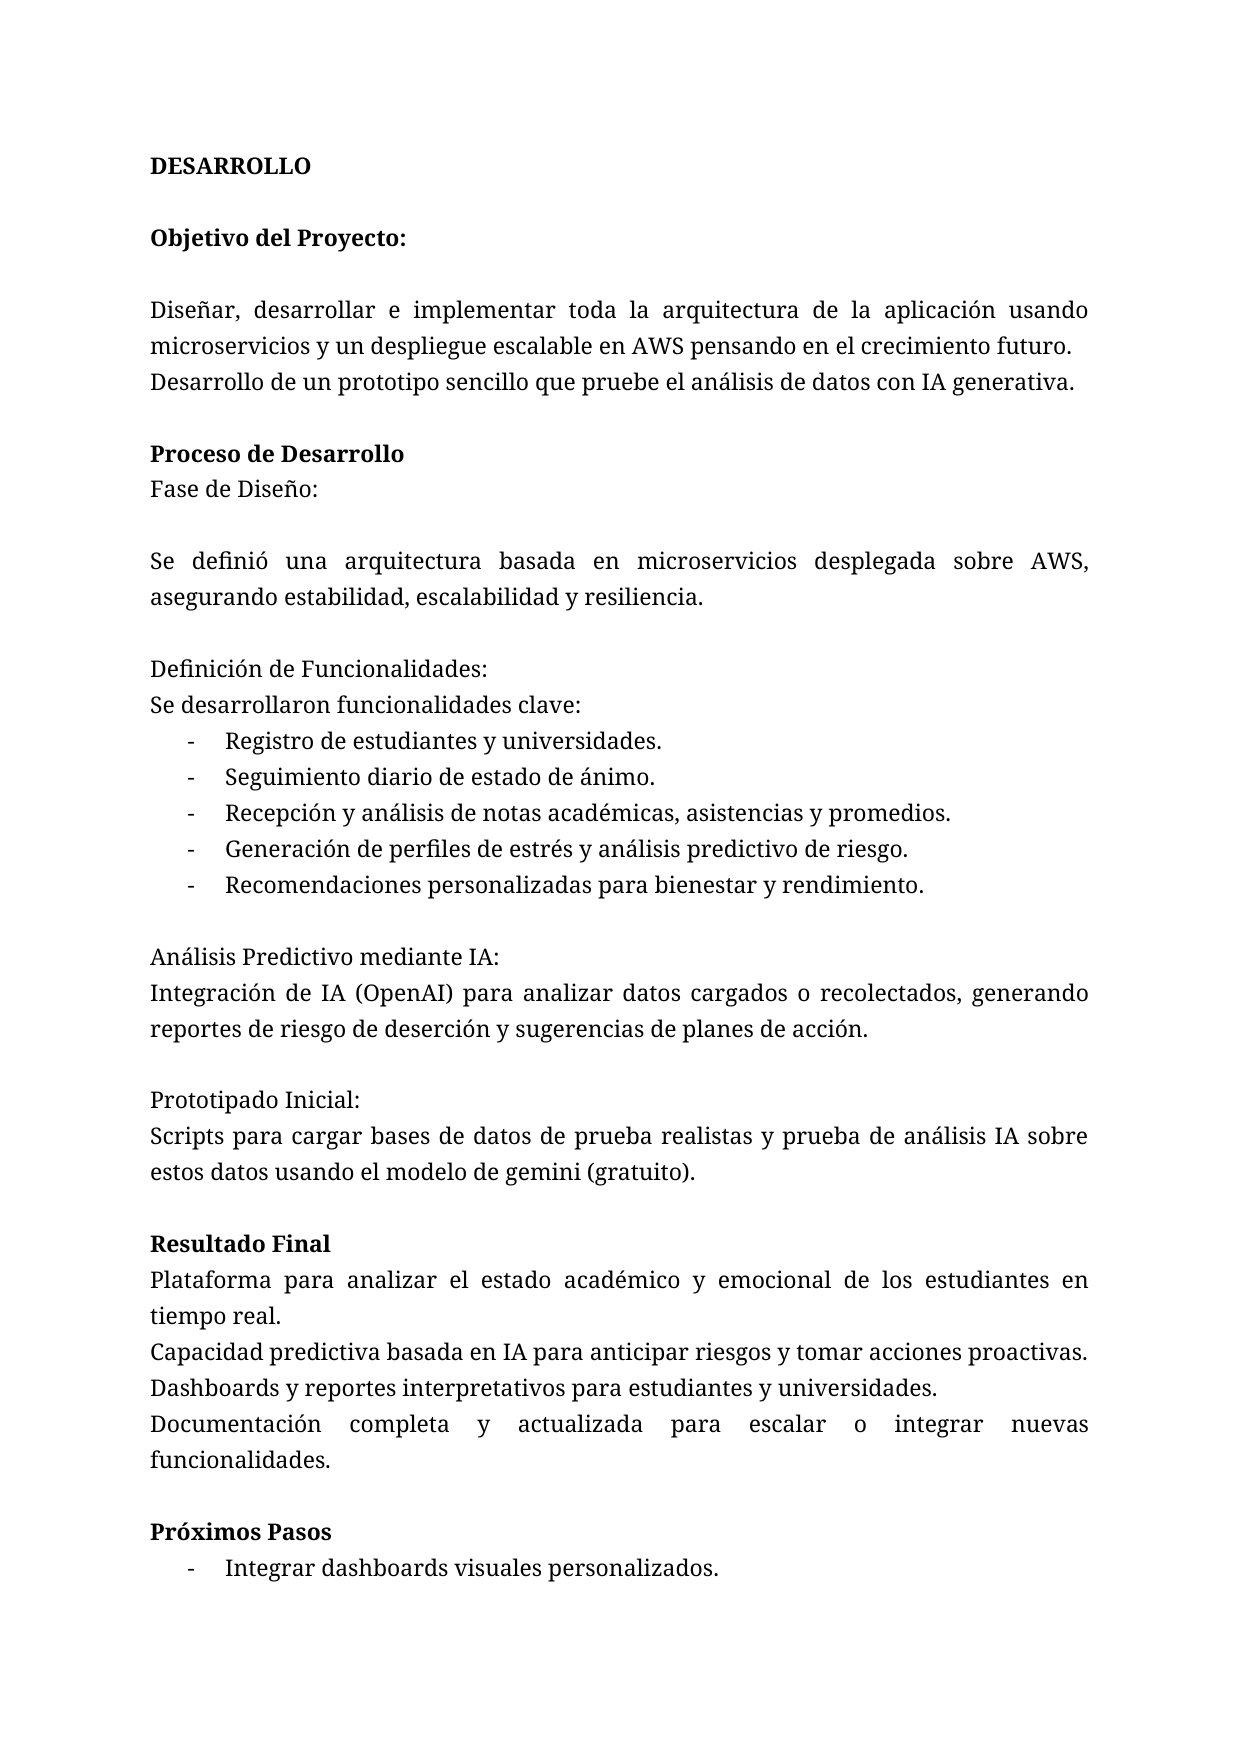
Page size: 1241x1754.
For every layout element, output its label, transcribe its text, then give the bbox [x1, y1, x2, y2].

text Prototipado Inicial: [150, 1084, 1090, 1116]
text Fase de Diseño: [150, 473, 1090, 505]
list Recepción y análisis de notas académicas, asistencias y promedios. [187, 797, 1090, 828]
text Proceso de Desarrollo [150, 437, 1090, 469]
text Scripts para cargar bases de datos de prueba realistas y prueba de análisis IA sobre estos datos usando el modelo de gemini (gratuito). [150, 1120, 1090, 1187]
text Integración de IA (OpenAI) para analizar datos cargados o recolectados, generando reportes de riesgo de deserción y sugerencias de planes de acción. [150, 977, 1090, 1044]
text Se definió una arquitectura basada en microservicios desplegada sobre AWS, asegurando estabilidad, escalabilidad y resiliencia. [150, 545, 1090, 612]
text Objetivo del Proyecto: [150, 222, 1090, 253]
list Recomendaciones personalizadas para bienestar y rendimiento. [187, 869, 1090, 900]
list Integrar dashboards visuales personalizados. [187, 1552, 1090, 1583]
text Documentación completa y actualizada para escalar o integrar nuevas funcionalidades. [150, 1408, 1090, 1475]
text Diseñar, desarrollar e implementar toda la arquitectura de la aplicación usando microservicios y un despliegue escalable en AWS pensando en el crecimiento futuro. [150, 294, 1090, 361]
text Definición de Funcionalidades: [150, 653, 1090, 684]
text Próximos Pasos [150, 1516, 1090, 1547]
text Desarrollo de un prototipo sencillo que pruebe el análisis de datos con IA generativa. [150, 366, 1090, 397]
list Seguimiento diario de estado de ánimo. [187, 761, 1090, 792]
text Se desarrollaron funcionalidades clave: [150, 689, 1090, 720]
list Generación de perfiles de estrés y análisis predictivo de riesgo. [187, 833, 1090, 864]
text Resultado Final [150, 1228, 1090, 1259]
text Capacidad predictiva basada en IA para anticipar riesgos y tomar acciones proactivas. [150, 1336, 1090, 1367]
text Análisis Predictivo mediante IA: [150, 941, 1090, 972]
text Plataforma para analizar el estado académico y emocional de los estudiantes en tiempo real. [150, 1264, 1090, 1331]
text Dashboards y reportes interpretativos para estudiantes y universidades. [150, 1372, 1090, 1403]
text DESARROLLO [150, 150, 1090, 181]
list Registro de estudiantes y universidades. [187, 725, 1090, 756]
